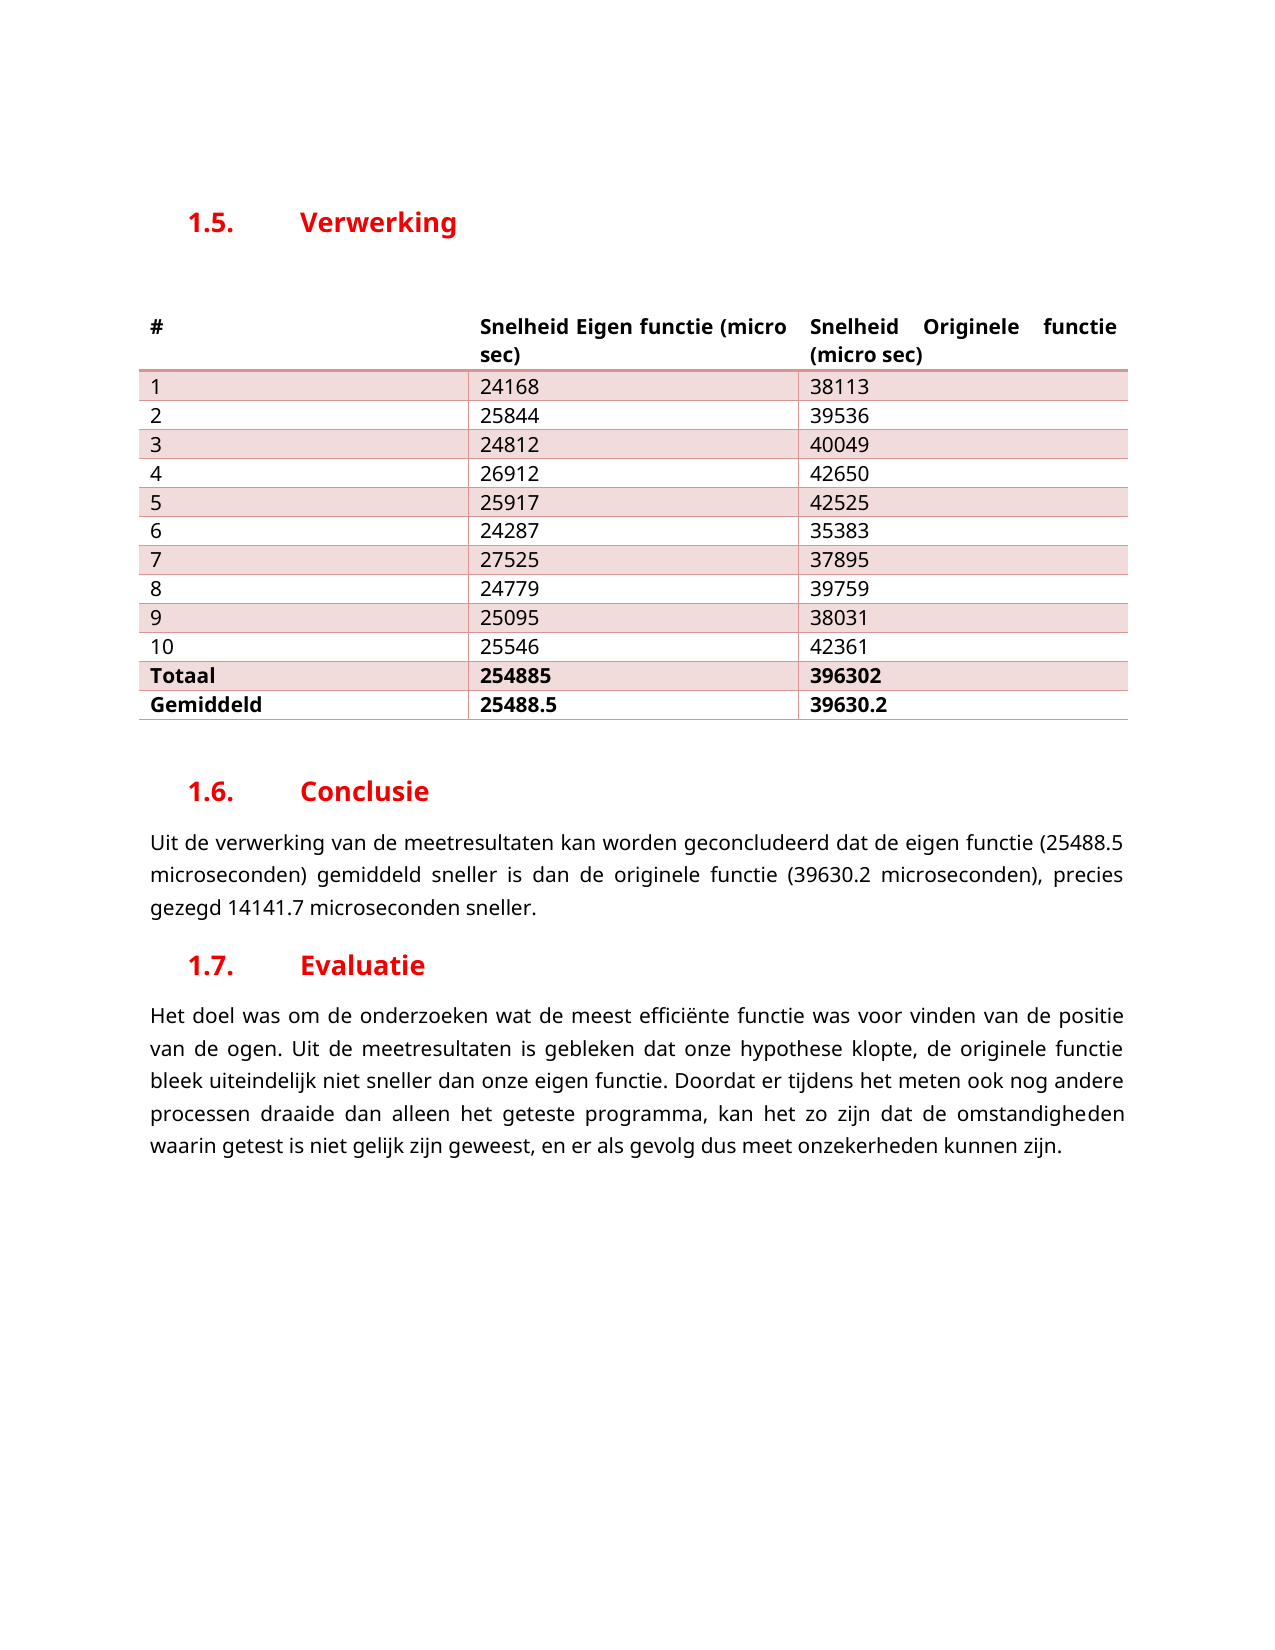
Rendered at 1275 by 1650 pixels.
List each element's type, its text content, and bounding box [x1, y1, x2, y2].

subtitle Conclusie [187, 773, 1125, 809]
table_cell 5 [139, 488, 468, 516]
subtitle Evaluatie [187, 946, 1125, 983]
table_cell 39536 [799, 401, 1128, 429]
text Het doel was om de onderzoeken wat de meest efficiënte functie was voor vinden van de positie van de ogen. Uit de meetresultaten is gebleken dat onze hypothese klopte, de originele functie bleek uiteindelijk niet sneller dan onze eigen functie. Doordat er tijdens het meten ook nog andere processen draaide dan alleen het geteste programma, kan het zo zijn dat de omstandigheden waarin getest is niet gelijk zijn geweest, en er als gevolg dus meet onzekerheden kunnen zijn. [150, 1001, 1125, 1160]
table_cell 4 [139, 459, 468, 487]
table_cell 7 [139, 546, 468, 574]
table_cell 3 [139, 430, 468, 458]
table_cell 24287 [469, 517, 798, 545]
subtitle Verwerking [187, 203, 1125, 240]
table_cell 38031 [799, 604, 1128, 632]
table_cell 25095 [469, 604, 798, 632]
table_cell 24168 [469, 372, 798, 400]
table_cell 42361 [799, 633, 1128, 661]
table_cell 39759 [799, 575, 1128, 603]
table_cell 25546 [469, 633, 798, 661]
table_cell 2 [139, 401, 468, 429]
table_cell 38113 [799, 372, 1128, 400]
table_cell 35383 [799, 517, 1128, 545]
table_cell 40049 [799, 430, 1128, 458]
table_cell 8 [139, 575, 468, 603]
table_header Snelheid Eigen functie (micro sec) [469, 312, 798, 369]
table_cell 6 [139, 517, 468, 545]
table_cell 42650 [799, 459, 1128, 487]
table_cell 37895 [799, 546, 1128, 574]
table_cell 254885 [469, 662, 798, 690]
table_cell 25844 [469, 401, 798, 429]
table_cell 1 [139, 372, 468, 400]
table_cell 26912 [469, 459, 798, 487]
table_cell 39630.2 [799, 691, 1128, 719]
table_header Snelheid Originele functie (micro sec) [799, 312, 1128, 369]
table_cell 9 [139, 604, 468, 632]
table_cell 27525 [469, 546, 798, 574]
table_cell Totaal [139, 662, 468, 690]
table_cell 42525 [799, 488, 1128, 516]
table_cell 10 [139, 633, 468, 661]
table_cell 24812 [469, 430, 798, 458]
table_cell 396302 [799, 662, 1128, 690]
table_cell Gemiddeld [139, 691, 468, 719]
table_header # [139, 312, 468, 369]
table_cell 25917 [469, 488, 798, 516]
text Uit de verwerking van de meetresultaten kan worden geconcludeerd dat de eigen functie (25488.5 microseconden) gemiddeld sneller is dan de originele functie (39630.2 microseconden), precies gezegd 14141.7 microseconden sneller. [150, 828, 1125, 921]
table_cell 25488.5 [469, 691, 798, 719]
table_cell 24779 [469, 575, 798, 603]
